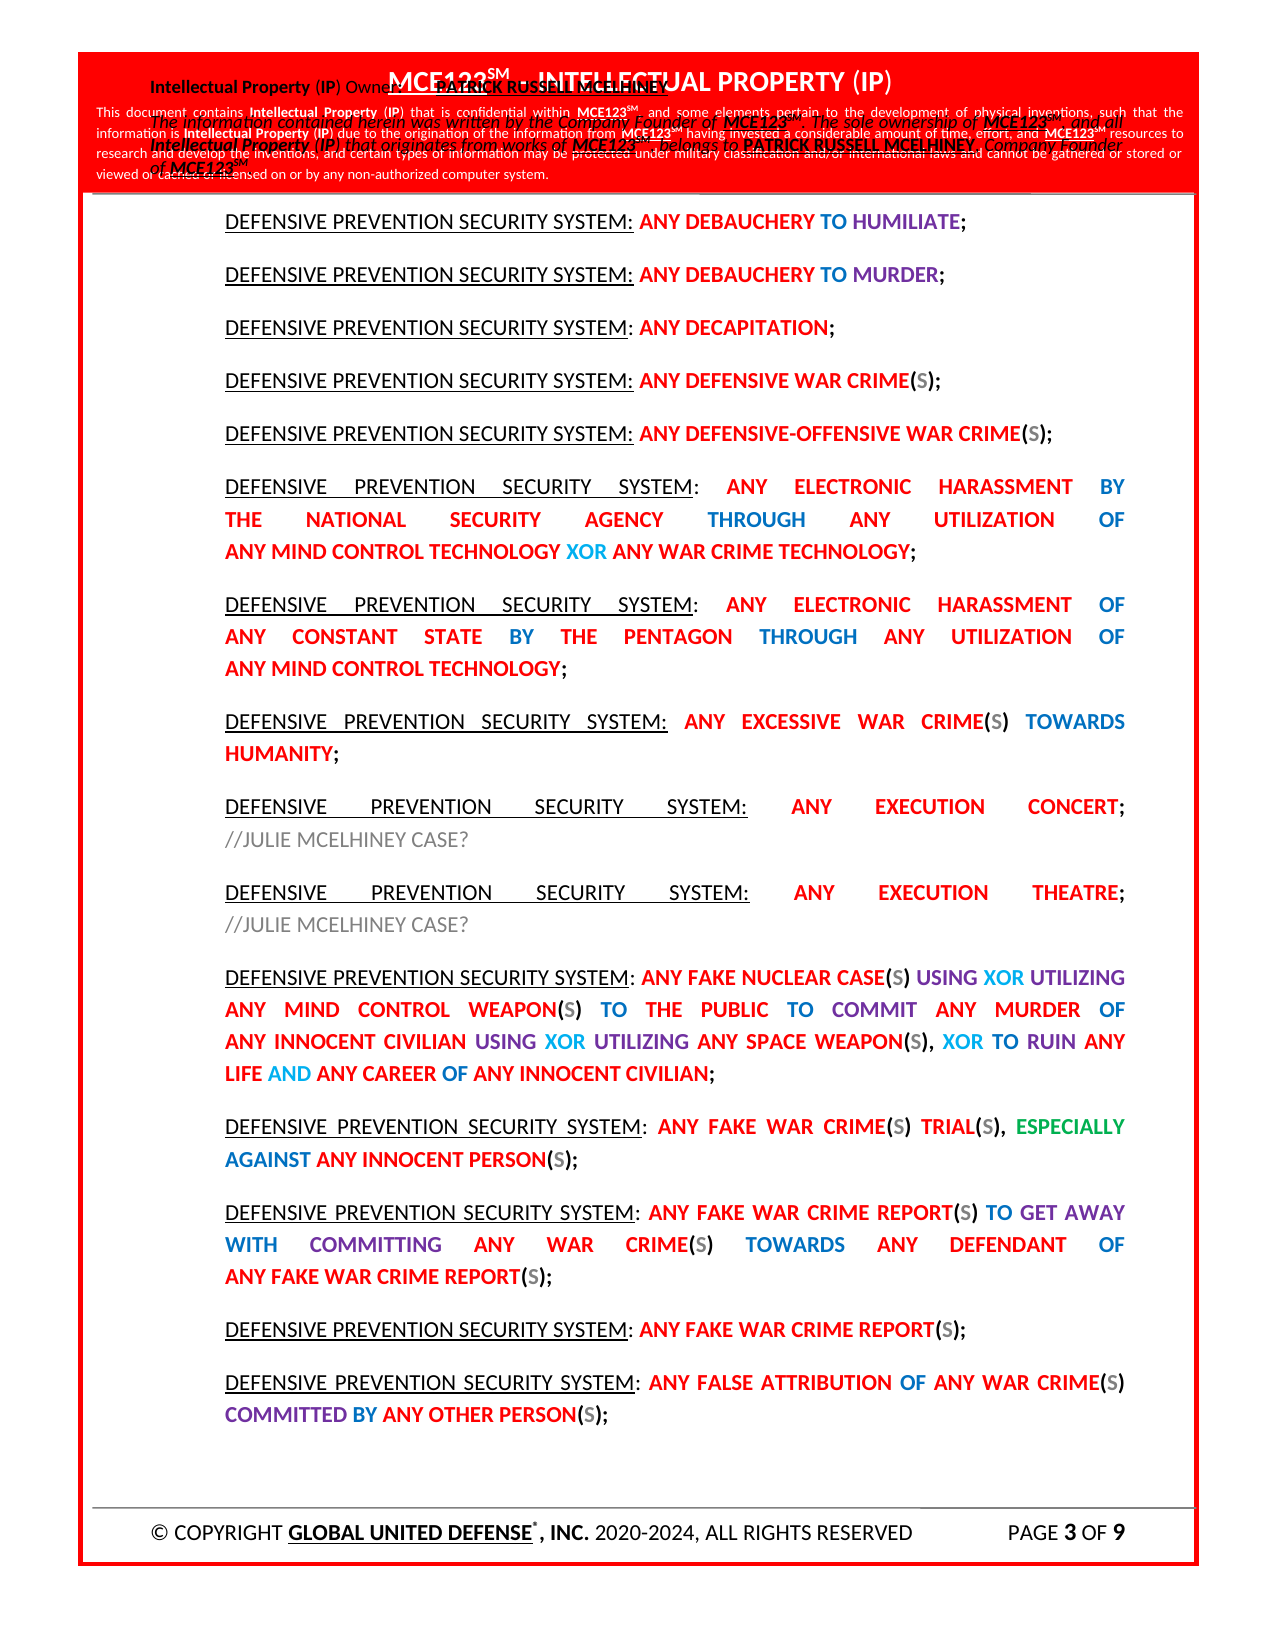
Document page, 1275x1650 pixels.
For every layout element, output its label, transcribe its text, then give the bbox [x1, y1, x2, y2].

text DEFENSIVE PREVENTION SECURITY SYSTEM: ANY FAKE NUCLEAR CASE(S) USING XOR UTILIZING ANY MIND CONTROL WEAPON(S) TO THE PUBLIC TO COMMIT ANY MURDER OF ANY INNOCENT CIVILIAN USING XOR UTILIZING ANY SPACE WEAPON(S), XOR TO RUIN ANY LIFE AND ANY CAREER OF ANY INNOCENT CIVILIAN; [225, 963, 1125, 1087]
text DEFENSIVE PREVENTION SECURITY SYSTEM: ANY FALSE ATTRIBUTION OF ANY WAR CRIME(S) COMMITTED BY ANY OTHER PERSON(S); [225, 1368, 1125, 1428]
text DEFENSIVE PREVENTION SECURITY SYSTEM: ANY DEBAUCHERY TO HUMILIATE; [225, 207, 1125, 235]
text DEFENSIVE PREVENTION SECURITY SYSTEM: ANY EXECUTION CONCERT; //JULIE MCELHINEY CASE? [225, 792, 1125, 853]
text DEFENSIVE PREVENTION SECURITY SYSTEM: ANY EXECUTION THEATRE; //JULIE MCELHINEY CASE? [225, 878, 1125, 938]
text DEFENSIVE PREVENTION SECURITY SYSTEM: ANY FAKE WAR CRIME(S) TRIAL(S), ESPECIALLY AGAINST ANY INNOCENT PERSON(S); [225, 1112, 1125, 1173]
text DEFENSIVE PREVENTION SECURITY SYSTEM: ANY DEFENSIVE WAR CRIME(S); [225, 366, 1125, 394]
text DEFENSIVE PREVENTION SECURITY SYSTEM: ANY DECAPITATION; [225, 313, 1125, 341]
text DEFENSIVE PREVENTION SECURITY SYSTEM: ANY DEFENSIVE-OFFENSIVE WAR CRIME(S); [225, 419, 1125, 447]
text DEFENSIVE PREVENTION SECURITY SYSTEM: ANY FAKE WAR CRIME REPORT(S); [225, 1315, 1125, 1343]
text DEFENSIVE PREVENTION SECURITY SYSTEM: ANY EXCESSIVE WAR CRIME(S) TOWARDS HUMANITY; [225, 707, 1125, 767]
text DEFENSIVE PREVENTION SECURITY SYSTEM: ANY DEBAUCHERY TO MURDER; [225, 260, 1125, 288]
text DEFENSIVE PREVENTION SECURITY SYSTEM: ANY ELECTRONIC HARASSMENT OF ANY CONSTANT STATE BY THE PENTAGON THROUGH ANY UTILIZATION OF ANY MIND CONTROL TECHNOLOGY; [225, 590, 1125, 682]
text DEFENSIVE PREVENTION SECURITY SYSTEM: ANY FAKE WAR CRIME REPORT(S) TO GET AWAY WITH COMMITTING ANY WAR CRIME(S) TOWARDS ANY DEFENDANT OF ANY FAKE WAR CRIME REPORT(S); [225, 1198, 1125, 1290]
text DEFENSIVE PREVENTION SECURITY SYSTEM: ANY ELECTRONIC HARASSMENT BY THE NATIONAL SECURITY AGENCY THROUGH ANY UTILIZATION OF ANY MIND CONTROL TECHNOLOGY XOR ANY WAR CRIME TECHNOLOGY; [225, 472, 1125, 565]
